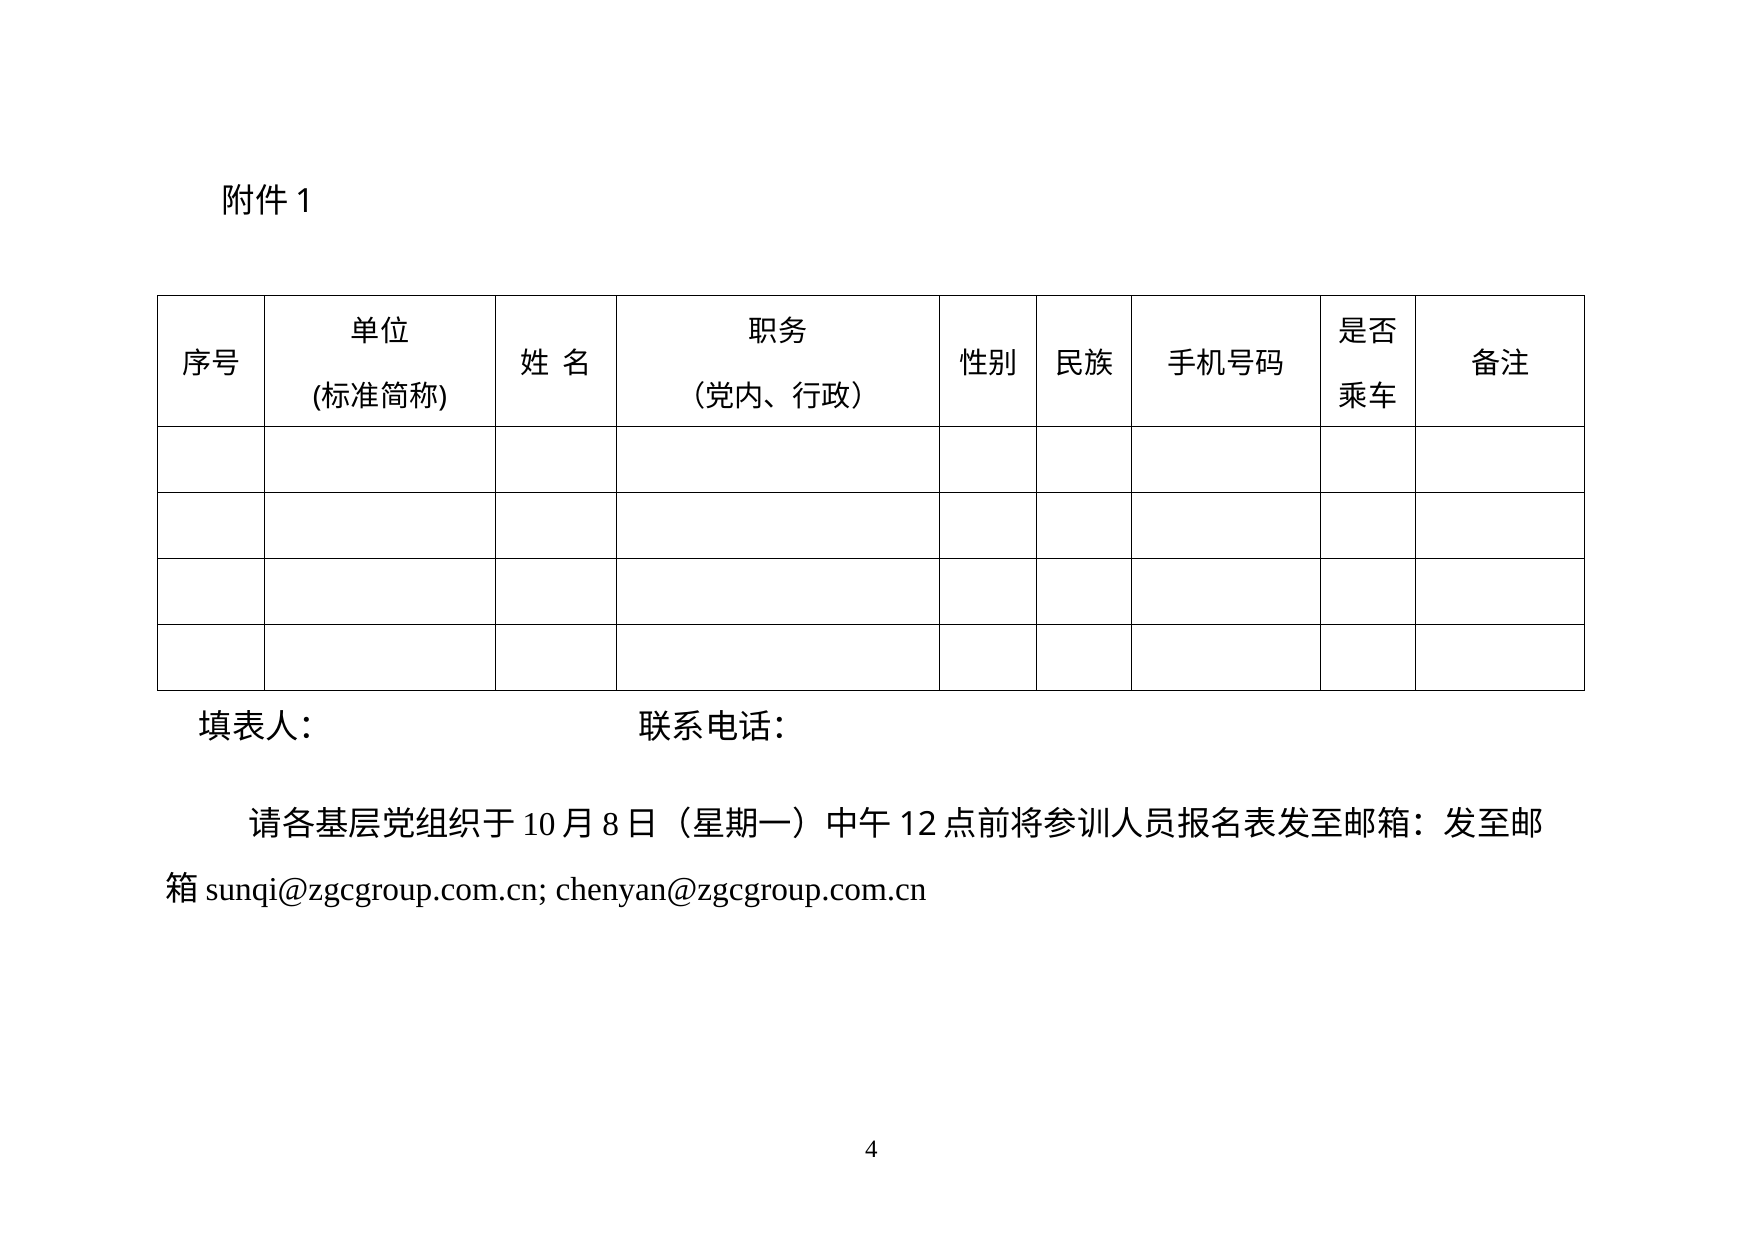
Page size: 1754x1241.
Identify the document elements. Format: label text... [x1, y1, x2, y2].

table_cell [617, 493, 939, 558]
table_cell [617, 427, 939, 492]
table_cell [158, 493, 264, 558]
table_header 职务 （党内、行政） [617, 296, 939, 426]
table_cell [265, 559, 495, 624]
table_cell [1416, 493, 1584, 558]
text 请各基层党组织于10月8日（星期一）中午12点前将参训人员报名表发至邮箱：发至邮箱sunqi@zgcgroup.com.cn; chenyan@zgcgroup.com.cn [165, 789, 1577, 919]
table_cell [1037, 493, 1131, 558]
table_header 姓 名 [496, 296, 616, 426]
table_cell [1037, 625, 1131, 690]
table_cell [158, 625, 264, 690]
table_cell [617, 625, 939, 690]
table_header 序号 [158, 296, 264, 426]
table_cell [940, 427, 1036, 492]
table_header 单位 (标准简称) [265, 296, 495, 426]
table_cell [496, 559, 616, 624]
table_cell [1132, 625, 1320, 690]
text 附件1 [165, 165, 1433, 230]
table_cell [158, 559, 264, 624]
table_cell [617, 559, 939, 624]
table_cell [265, 625, 495, 690]
table_cell [940, 493, 1036, 558]
table_cell [496, 493, 616, 558]
table_cell [940, 559, 1036, 624]
table_cell [1037, 559, 1131, 624]
table_header 性别 [940, 296, 1036, 426]
table_cell [158, 427, 264, 492]
table_header 是否乘车 [1321, 296, 1415, 426]
table_cell [1416, 427, 1584, 492]
text 填表人： 联系电话： [165, 691, 1443, 756]
table_cell [1132, 427, 1320, 492]
table_cell [1321, 493, 1415, 558]
table_cell [496, 625, 616, 690]
table_cell [1132, 559, 1320, 624]
table_cell [265, 493, 495, 558]
table_cell [496, 427, 616, 492]
table_cell [1416, 625, 1584, 690]
table_cell [265, 427, 495, 492]
table_header 手机号码 [1132, 296, 1320, 426]
table_cell [1321, 559, 1415, 624]
table_cell [1037, 427, 1131, 492]
table_cell [1321, 625, 1415, 690]
table_header 备注 [1416, 296, 1584, 426]
table_cell [1416, 559, 1584, 624]
table_cell [1132, 493, 1320, 558]
table_header 民族 [1037, 296, 1131, 426]
table_cell [940, 625, 1036, 690]
table_cell [1321, 427, 1415, 492]
